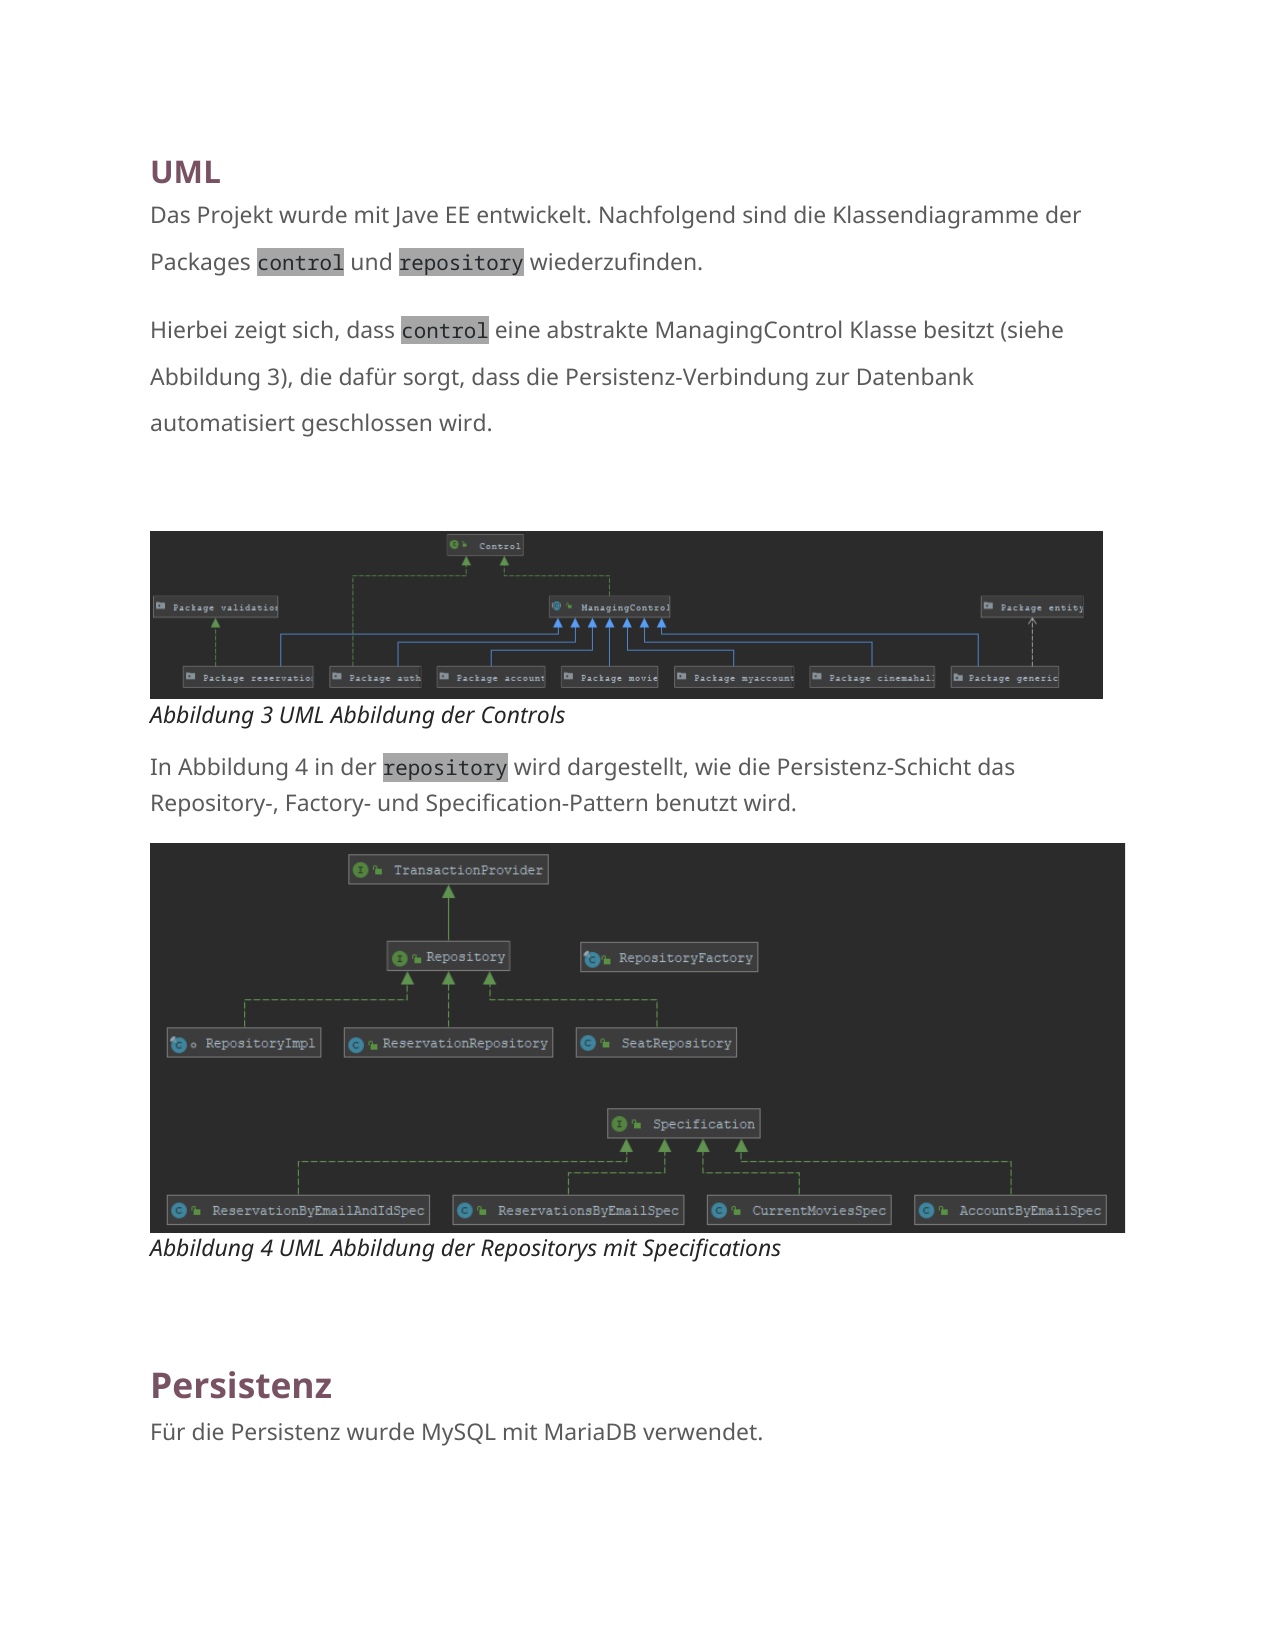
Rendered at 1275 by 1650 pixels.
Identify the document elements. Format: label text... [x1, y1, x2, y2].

text Das Projekt wurde mit Jave EE entwickelt. Nachfolgend sind die Klassendiagramme der Packages control und repository wiederzufinden. [150, 199, 1125, 277]
text Für die Persistenz wurde MySQL mit MariaDB verwendet. [150, 1416, 1125, 1447]
text Hierbei zeigt sich, dass control eine abstrakte ManagingControl Klasse besitzt (siehe Abbildung 3), die dafür sorgt, dass die Persistenz-Verbindung zur Datenbank automatisiert geschlossen wird. [150, 313, 1125, 438]
picture [150, 531, 1103, 699]
subtitle Persistenz [150, 1361, 1125, 1409]
subtitle UML [150, 150, 1125, 193]
text In Abbildung 4 in der repository wird dargestellt, wie die Persistenz-Schicht das Repository-, Factory- und Specification-Pattern benutzt wird. [150, 751, 1125, 818]
picture [150, 843, 1125, 1233]
